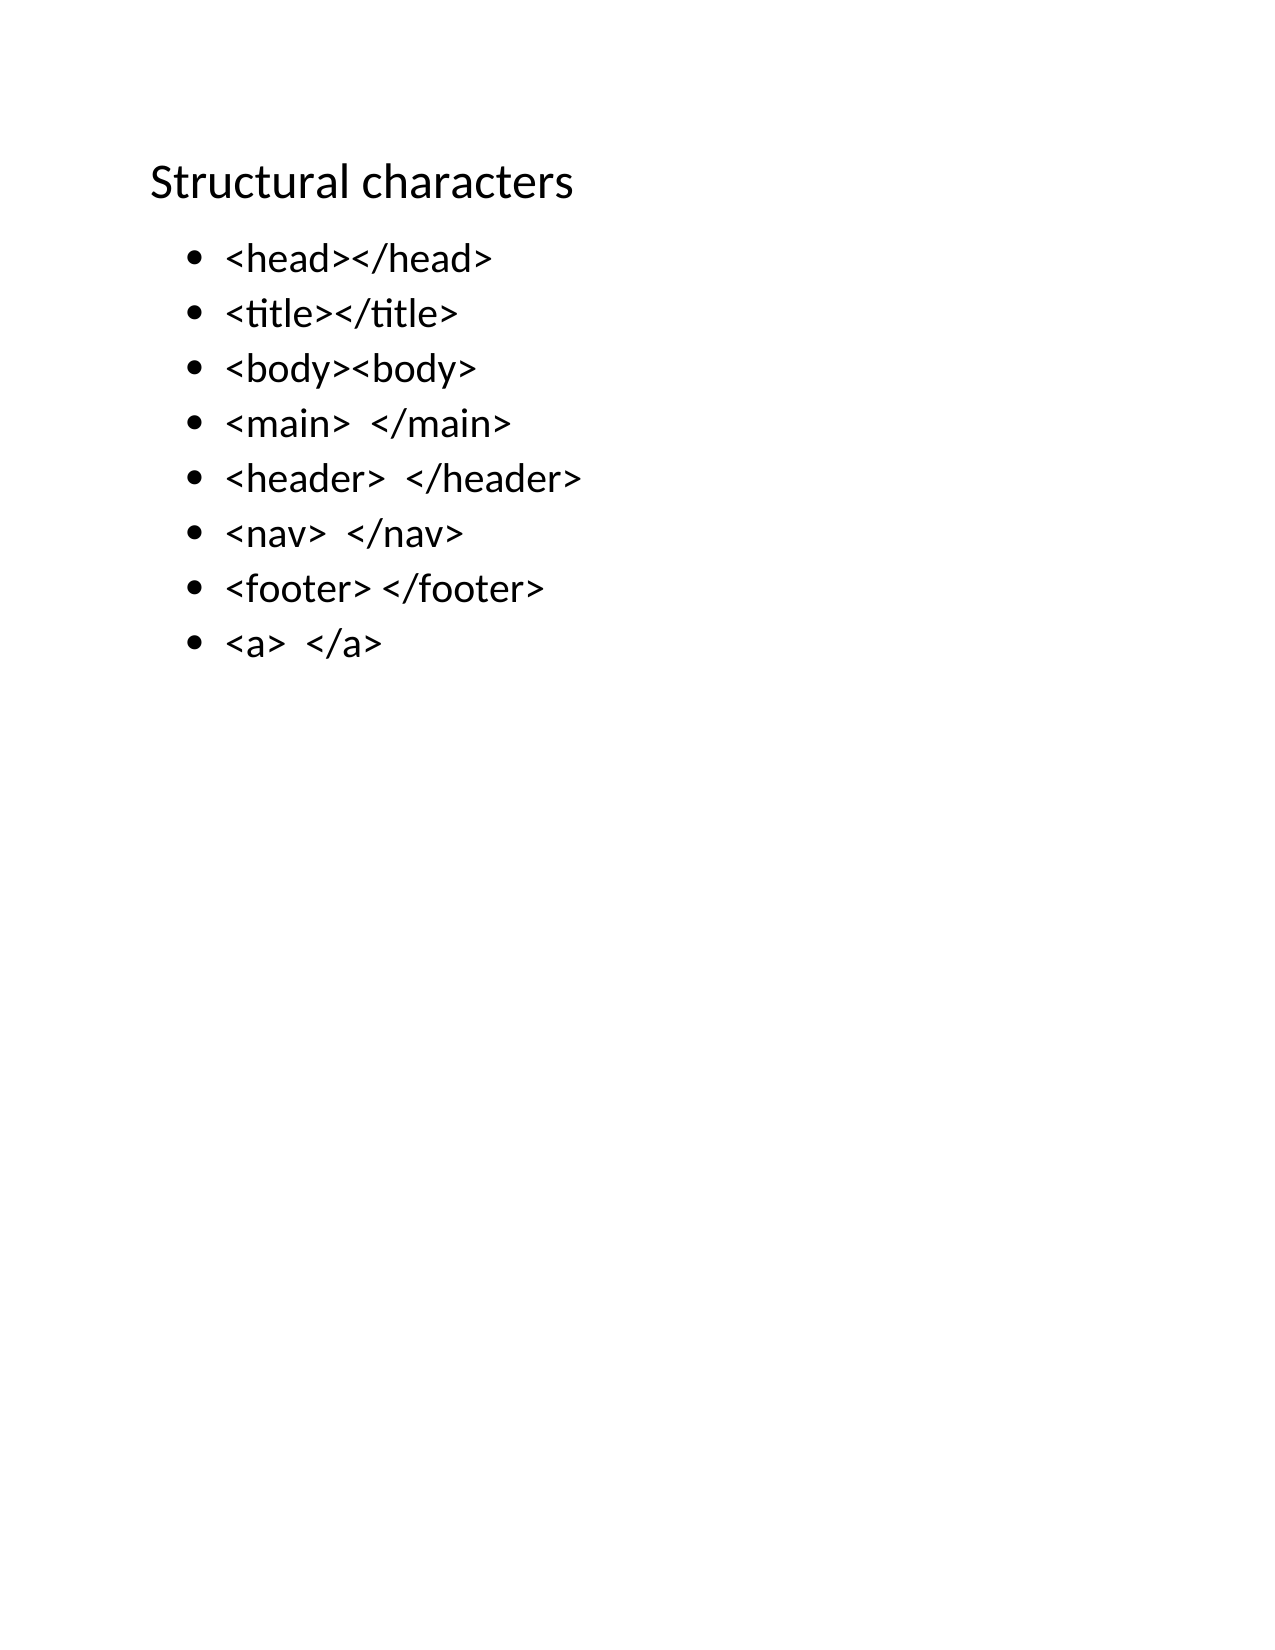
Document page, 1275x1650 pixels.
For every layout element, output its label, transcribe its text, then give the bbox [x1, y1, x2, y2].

list <body><body> [187, 342, 1125, 393]
list <header> </header> [187, 452, 1125, 503]
list <footer> </footer> [187, 562, 1125, 613]
list <main> </main> [187, 397, 1125, 448]
list <title></title> [187, 287, 1125, 338]
list <a> </a> [187, 617, 1125, 668]
text Structural characters [150, 150, 1125, 211]
list <nav> </nav> [187, 507, 1125, 558]
list <head></head> [187, 232, 1125, 283]
